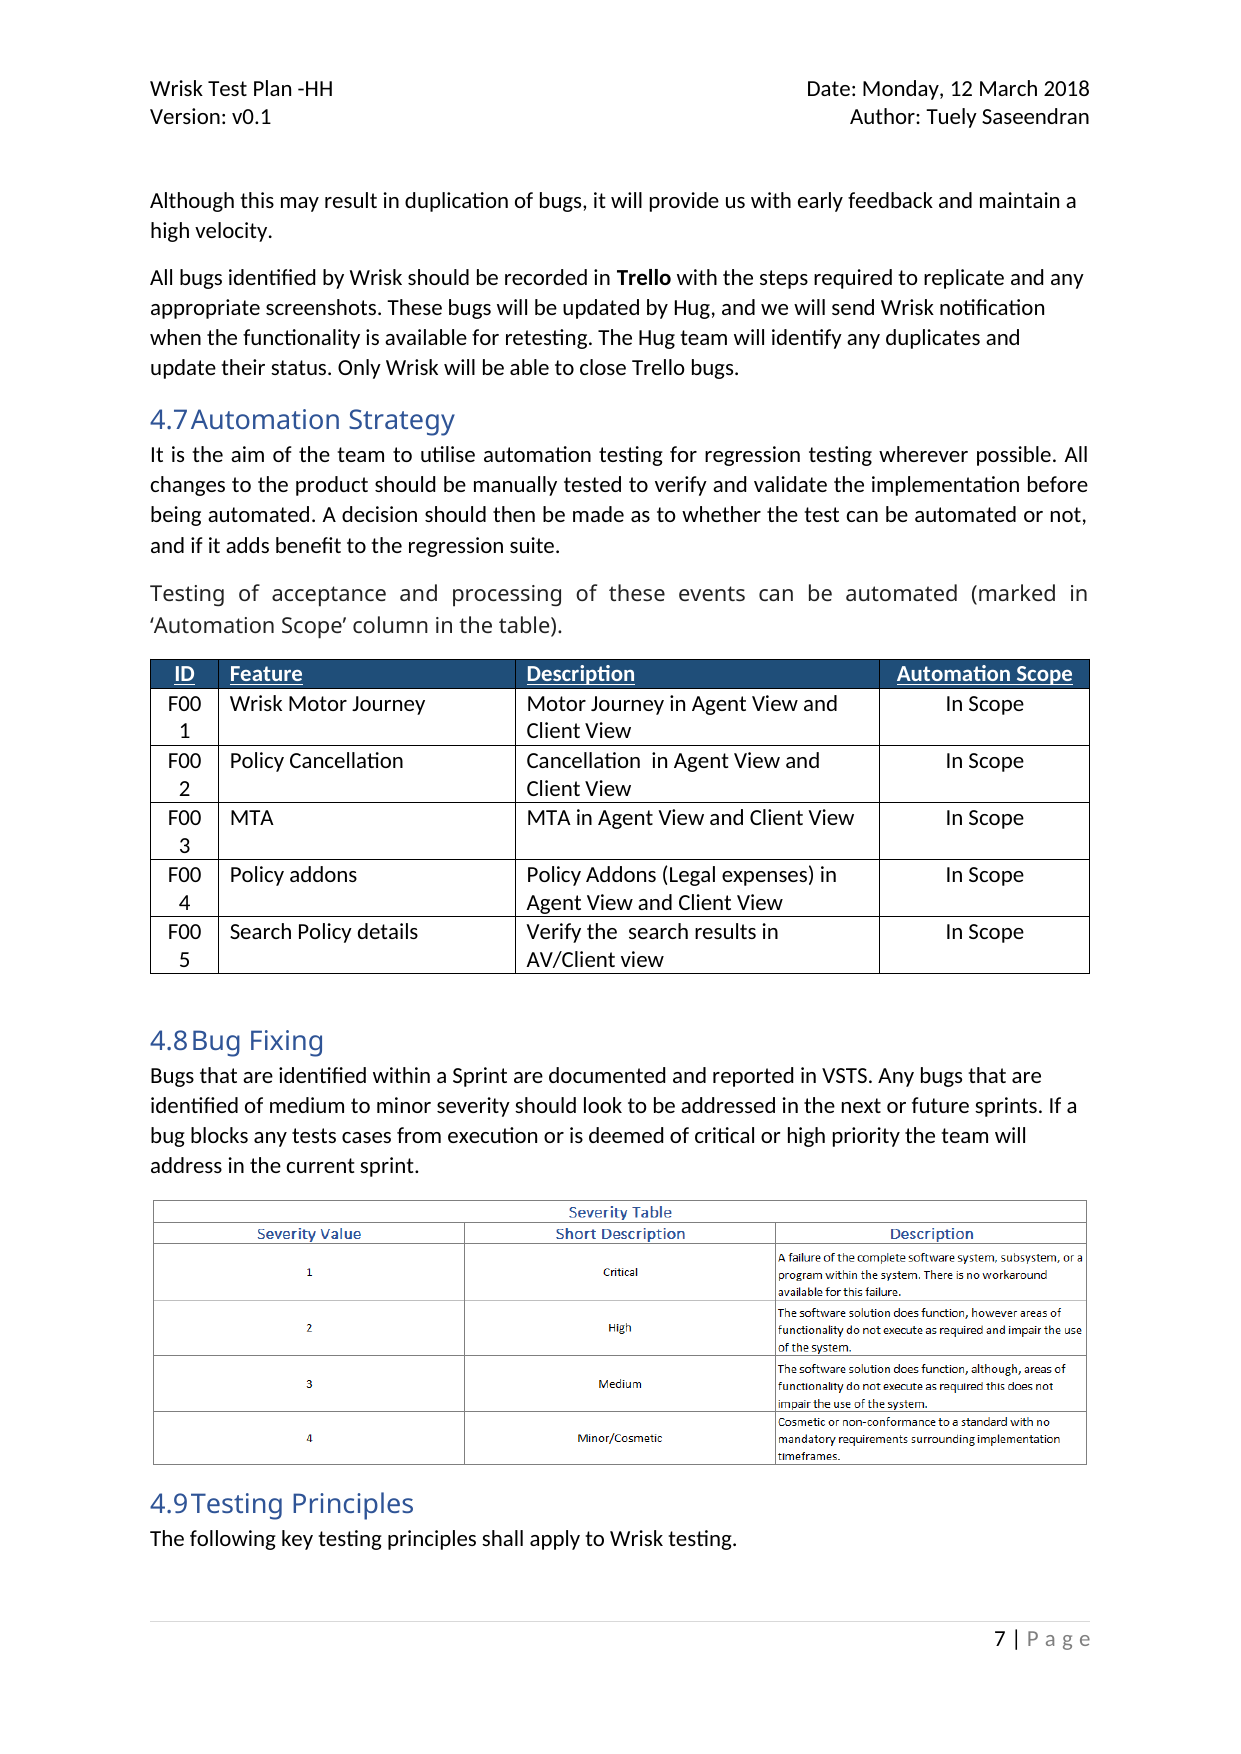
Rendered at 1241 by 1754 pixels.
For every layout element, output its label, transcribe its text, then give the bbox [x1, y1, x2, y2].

table_cell In Scope [880, 860, 1089, 916]
text Testing of acceptance and processing of these events can be automated (marked in ‘Automation Scope’ column in the table). [150, 578, 1090, 639]
table_cell F003 [151, 803, 218, 859]
table_cell Motor Journey in Agent View and Client View [516, 689, 879, 745]
text All bugs identified by Wrisk should be recorded in Trello with the steps required to replicate and any appropriate screenshots. These bugs will be updated by Hug, and we will send Wrisk notification when the functionality is available for retesting. The Hug team will identify any duplicates and update their status. Only Wrisk will be able to close Trello bugs. [150, 263, 1090, 382]
table_cell F001 [151, 689, 218, 745]
table_cell F004 [151, 860, 218, 916]
table_cell Verify the search results in AV/Client view [516, 917, 879, 973]
table_cell Search Policy details [219, 917, 515, 973]
table_cell In Scope [880, 803, 1089, 859]
table_cell F005 [151, 917, 218, 973]
table_cell MTA in Agent View and Client View [516, 803, 879, 859]
table_cell Policy addons [219, 860, 515, 916]
table_header ID [151, 660, 218, 688]
table_cell In Scope [880, 746, 1089, 802]
table_cell Policy Addons (Legal expenses) in Agent View and Client View [516, 860, 879, 916]
table_cell In Scope [880, 689, 1089, 745]
text Bugs that are identified within a Sprint are documented and reported in VSTS. Any bugs that are identified of medium to minor severity should look to be addressed in the next or future sprints. If a bug blocks any tests cases from execution or is deemed of critical or high priority the team will address in the current sprint. [150, 1061, 1090, 1179]
text The following key testing principles shall apply to Wrisk testing. [150, 1524, 1090, 1552]
table_header Feature [219, 660, 515, 688]
table_cell Policy Cancellation [219, 746, 515, 802]
subtitle Testing Principles [150, 1485, 1090, 1522]
subtitle Bug Fixing [150, 1021, 1090, 1058]
table_cell Wrisk Motor Journey [219, 689, 515, 745]
table_cell F002 [151, 746, 218, 802]
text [150, 186, 1090, 244]
table_header Description [516, 660, 879, 688]
table_header Automation Scope [880, 660, 1089, 688]
table_cell MTA [219, 803, 515, 859]
table_cell In Scope [880, 917, 1089, 973]
subtitle Automation Strategy [150, 400, 1090, 437]
table_cell Cancellation in Agent View and Client View [516, 746, 879, 802]
text It is the aim of the team to utilise automation testing for regression testing wherever possible. All changes to the product should be manually tested to verify and validate the implementation before being automated. A decision should then be made as to whether the test can be automated or not, and if it adds benefit to the regression suite. [150, 440, 1090, 559]
picture [150, 1198, 1091, 1466]
